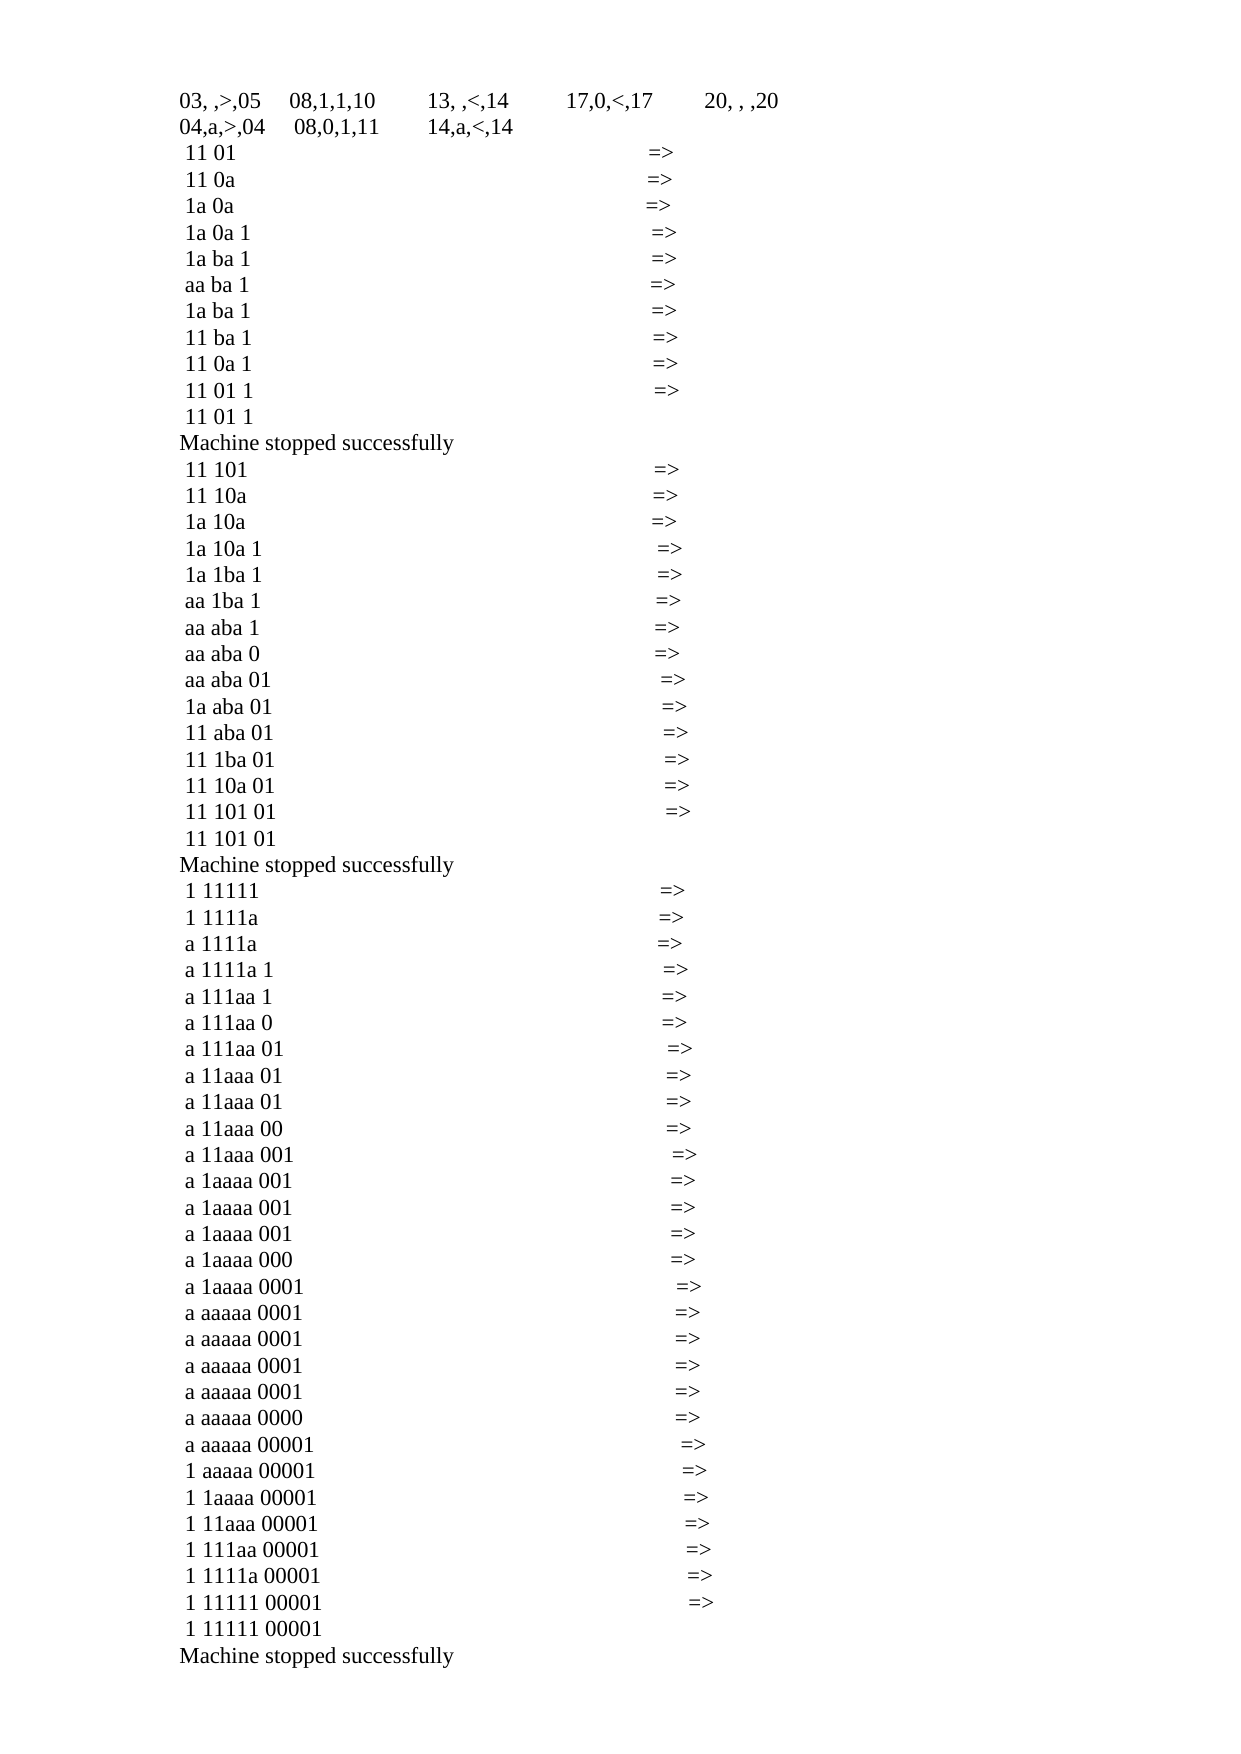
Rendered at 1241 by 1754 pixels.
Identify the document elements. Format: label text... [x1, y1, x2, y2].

list aa 1ba 1 => [179, 587, 1173, 614]
list 1a 10a 1 => [179, 535, 1173, 561]
list 11 aba 01 => [179, 719, 1173, 746]
list a 1111a 1 => [179, 956, 1173, 983]
list 11 101 01 [179, 825, 1173, 851]
list 1 1aaaa 00001 => [179, 1483, 1173, 1510]
list 1a 1ba 1 => [179, 561, 1173, 587]
list a 1111a => [179, 930, 1173, 956]
list 1a 0a 1 => [179, 218, 1173, 245]
list 11 1ba 01 => [179, 746, 1173, 772]
list 1 11aaa 00001 => [179, 1510, 1173, 1536]
list 1 11111 00001 => [179, 1589, 1173, 1615]
list aa aba 01 => [179, 667, 1173, 693]
list 11 01 1 => [179, 377, 1173, 403]
list 11 0a => [179, 166, 1173, 192]
list a 111aa 0 => [179, 1009, 1173, 1036]
list 1a 10a => [179, 508, 1173, 535]
list 11 101 01 => [179, 798, 1173, 825]
list Machine stopped successfully [179, 851, 1173, 877]
list a aaaaa 0000 => [179, 1404, 1173, 1431]
list 1 1111a => [179, 904, 1173, 930]
list 1a ba 1 => [179, 298, 1173, 324]
list 11 ba 1 => [179, 324, 1173, 350]
list a aaaaa 00001 => [179, 1431, 1173, 1457]
list aa aba 0 => [179, 640, 1173, 667]
list a 1aaaa 001 => [179, 1194, 1173, 1220]
list aa aba 1 => [179, 614, 1173, 640]
list a 1aaaa 001 => [179, 1220, 1173, 1246]
list 11 10a 01 => [179, 772, 1173, 798]
list 11 10a => [179, 482, 1173, 508]
list a 111aa 1 => [179, 983, 1173, 1009]
list a aaaaa 0001 => [179, 1325, 1173, 1352]
list 1a aba 01 => [179, 693, 1173, 719]
list 1 1111a 00001 => [179, 1563, 1173, 1589]
list a aaaaa 0001 => [179, 1352, 1173, 1378]
list 11 0a 1 => [179, 350, 1173, 377]
list a 111aa 01 => [179, 1036, 1173, 1062]
list a 1aaaa 001 => [179, 1167, 1173, 1194]
list a aaaaa 0001 => [179, 1299, 1173, 1325]
list 11 01 => [179, 139, 1173, 166]
list 1a ba 1 => [179, 245, 1173, 271]
list a 1aaaa 000 => [179, 1246, 1173, 1273]
list a 11aaa 01 => [179, 1088, 1173, 1114]
list a 11aaa 01 => [179, 1062, 1173, 1088]
list 1 aaaaa 00001 => [179, 1457, 1173, 1483]
list 1 11111 00001 [179, 1615, 1173, 1642]
list Machine stopped successfully [179, 429, 1173, 456]
list a aaaaa 0001 => [179, 1378, 1173, 1404]
list 11 01 1 [179, 403, 1173, 429]
list 03, ,>,05 08,1,1,10 13, ,<,14 17,0,<,17 20, , ,20 [179, 87, 1173, 113]
list a 11aaa 001 => [179, 1141, 1173, 1167]
list Machine stopped successfully [179, 1642, 1173, 1668]
list 1 11111 => [179, 877, 1173, 904]
list 1 111aa 00001 => [179, 1536, 1173, 1563]
list a 11aaa 00 => [179, 1114, 1173, 1141]
list 11 101 => [179, 456, 1173, 482]
list a 1aaaa 0001 => [179, 1273, 1173, 1299]
list aa ba 1 => [179, 271, 1173, 298]
list 1a 0a => [179, 192, 1173, 218]
list 04,a,>,04 08,0,1,11 14,a,<,14 [179, 113, 1173, 139]
